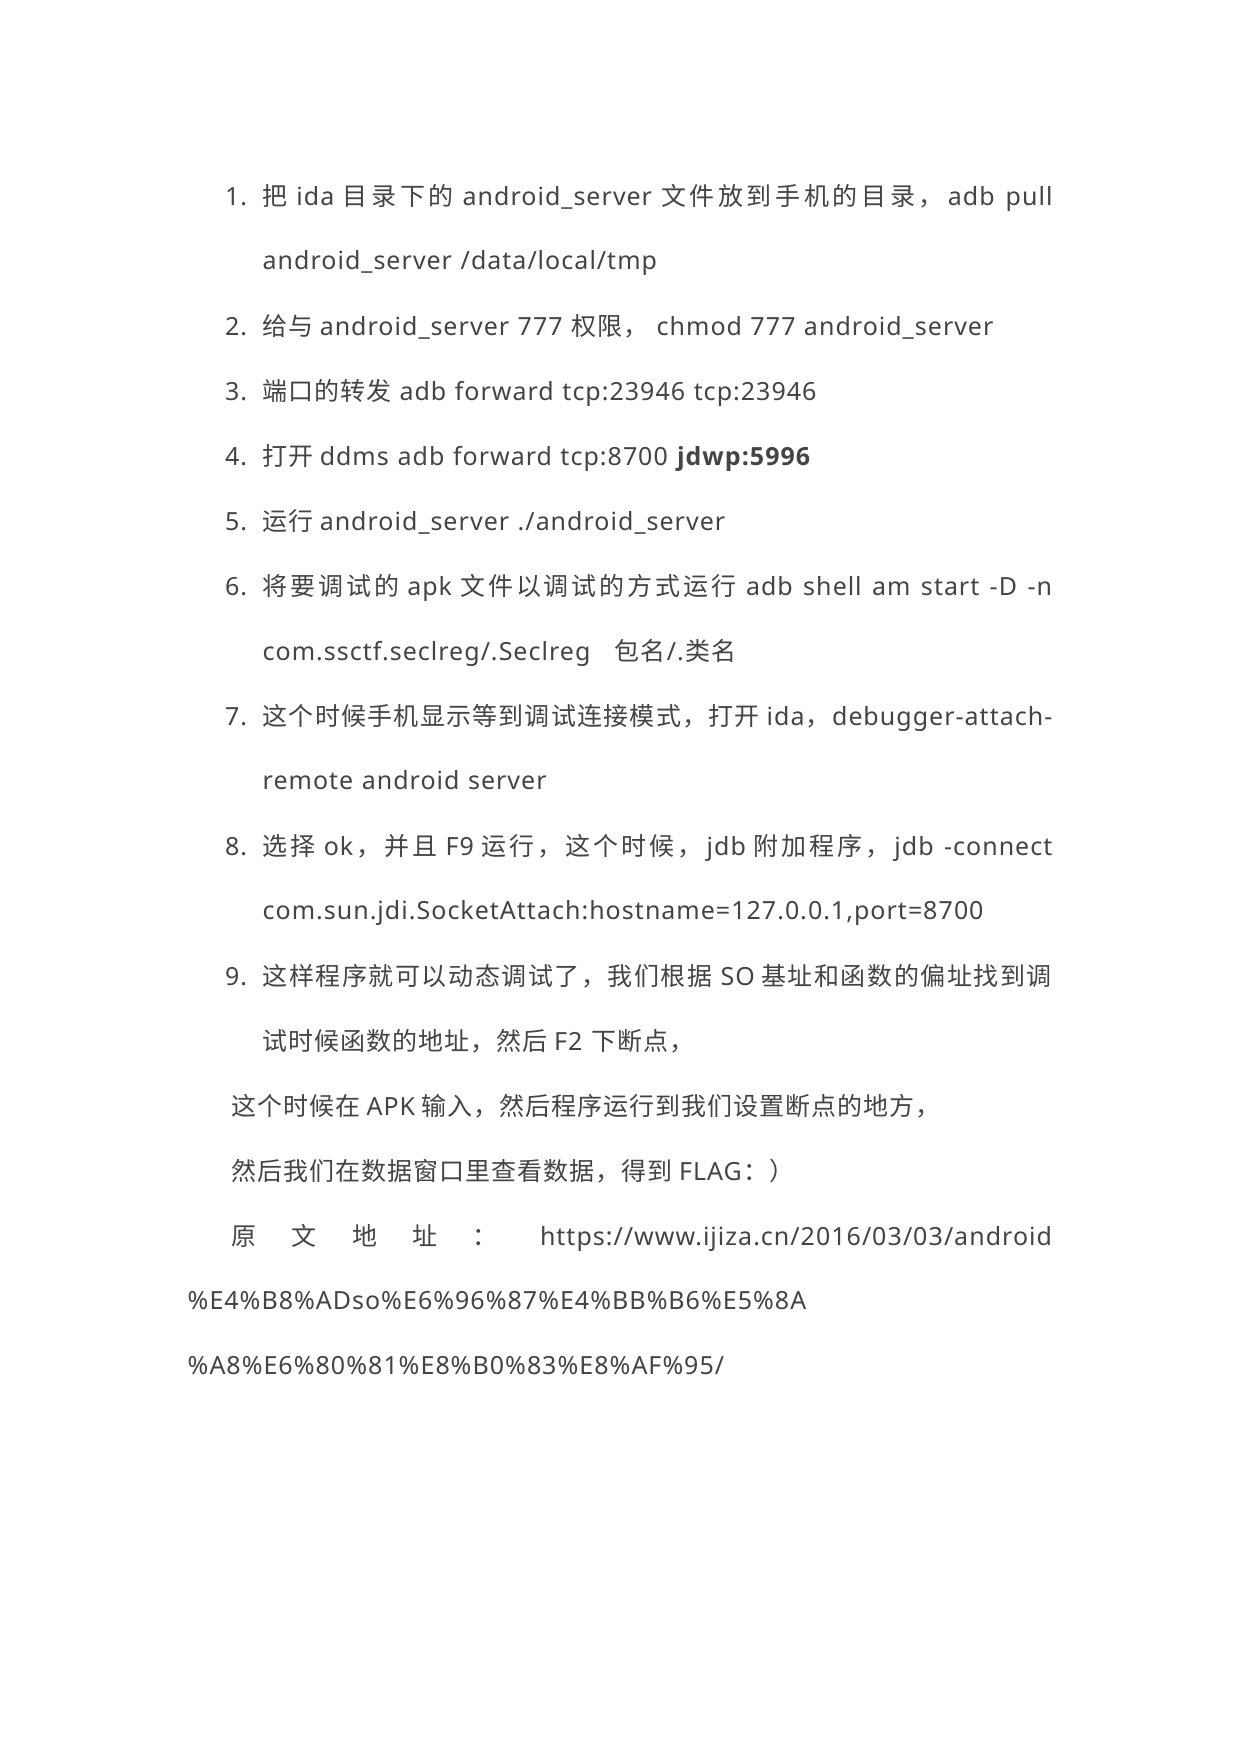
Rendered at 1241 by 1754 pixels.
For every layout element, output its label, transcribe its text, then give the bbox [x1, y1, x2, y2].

text 原文地址： https://www.ijiza.cn/2016/03/03/android%E4%B8%ADso%E6%96%87%E4%BB%B6%E5%8A%A8%E6%80%81%E8%B0%83%E8%AF%95/ [187, 1202, 1053, 1397]
list 给与android_server 777 权限， chmod 777 android_server [225, 292, 1053, 357]
list 打开ddms adb forward tcp:8700 jdwp:5996 [225, 422, 1053, 487]
list 运行android_server ./android_server [225, 487, 1053, 552]
list 将要调试的apk文件以调试的方式运行 adb shell am start -D -n com.ssctf.seclreg/.Seclreg 包名/.类名 [225, 552, 1053, 682]
list 选择ok，并且F9运行，这个时候，jdb附加程序，jdb -connect com.sun.jdi.SocketAttach:hostname=127.0.0.1,port=8700 [225, 812, 1053, 942]
list 端口的转发 adb forward tcp:23946 tcp:23946 [225, 357, 1053, 422]
text 这个时候在APK输入，然后程序运行到我们设置断点的地方， [187, 1072, 1053, 1137]
list 这样程序就可以动态调试了，我们根据SO基址和函数的偏址找到调试时候函数的地址，然后F2 下断点， [225, 942, 1053, 1072]
list 这个时候手机显示等到调试连接模式，打开ida，debugger-attach-remote android server [225, 682, 1053, 812]
text 然后我们在数据窗口里查看数据，得到FLAG：） [187, 1137, 1053, 1202]
list 把ida目录下的android_server文件放到手机的目录，adb pull android_server /data/local/tmp [225, 162, 1053, 292]
